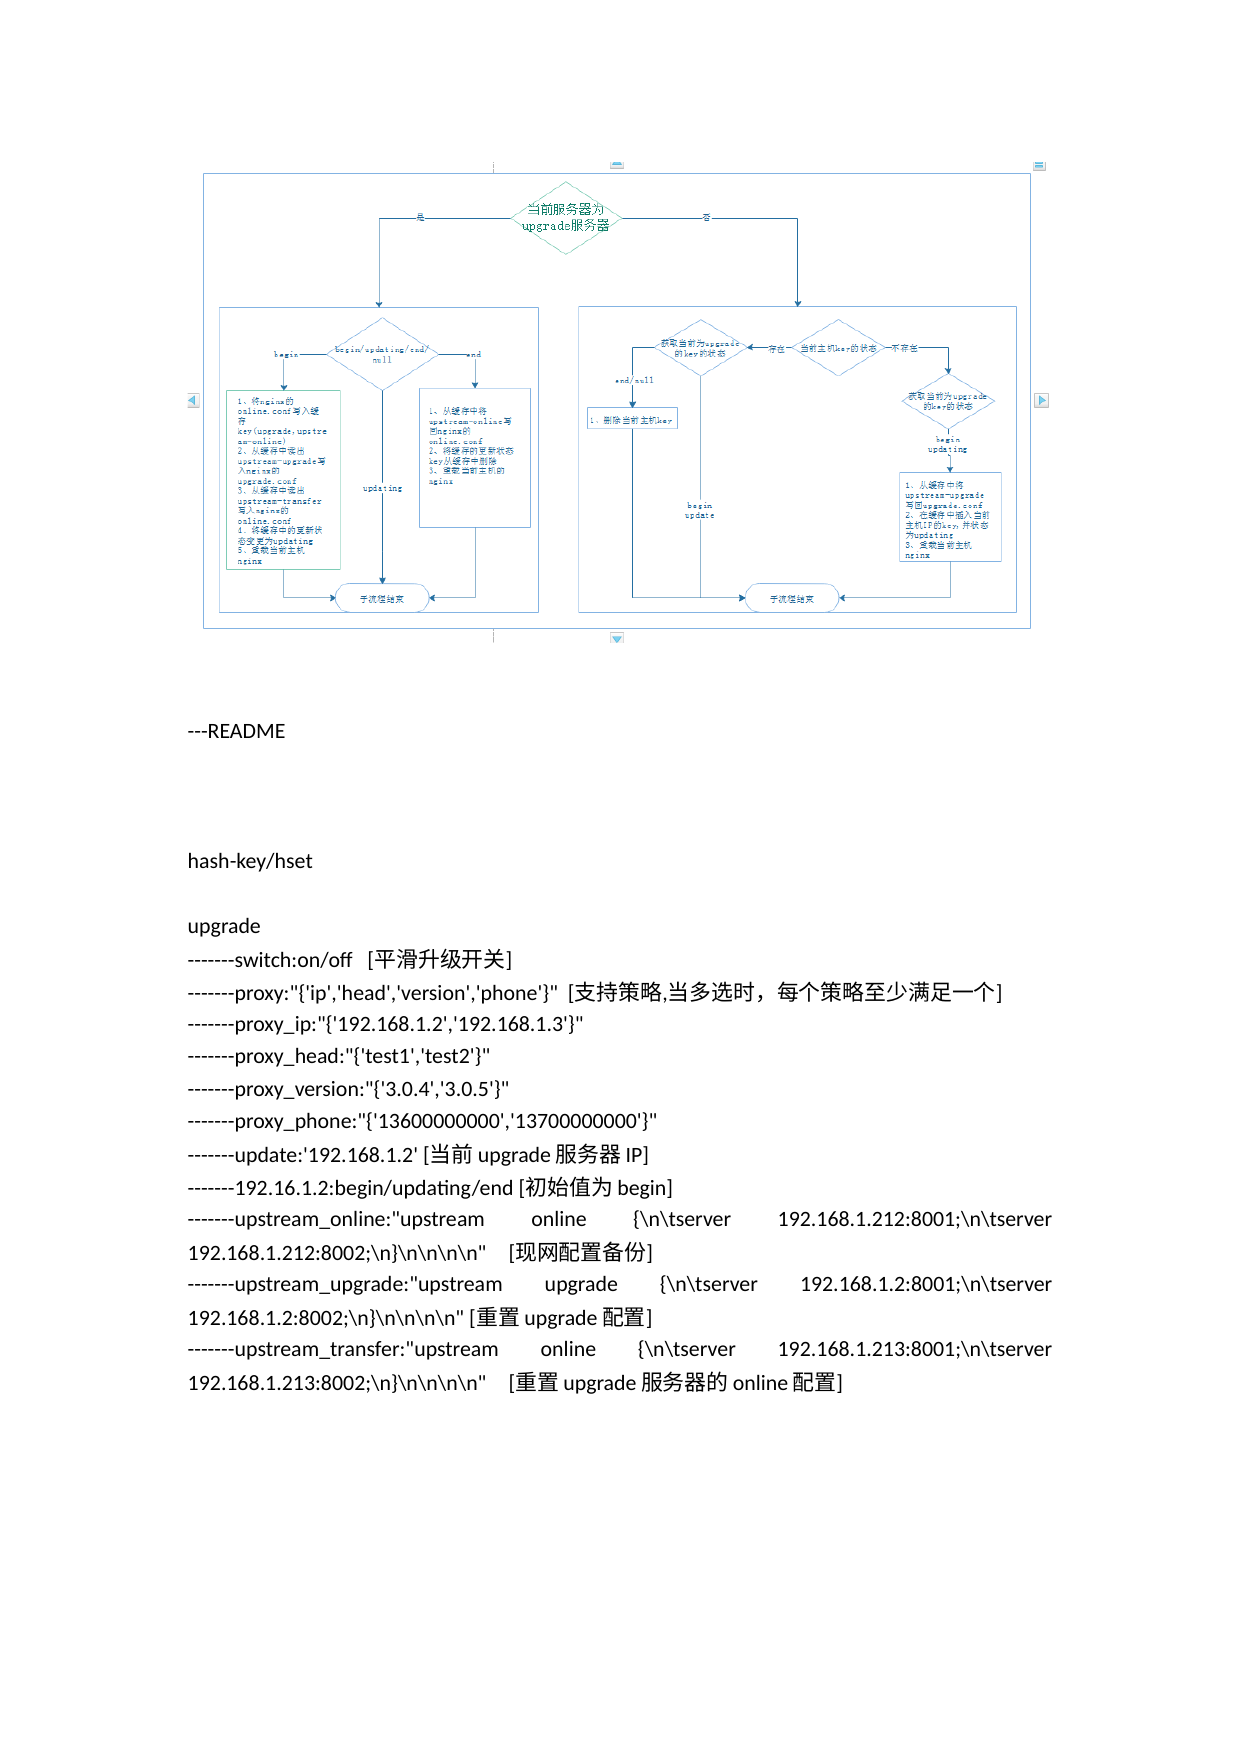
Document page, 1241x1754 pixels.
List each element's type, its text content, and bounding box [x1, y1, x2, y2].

text -------upstream_online:"upstream online {\n\tserver 192.168.1.212:8001;\n\tserver 192.168.1.212:8002;\n}\n\n\n\n" [现网配置备份] [187, 1202, 1053, 1267]
text -------switch:on/off [平滑升级开关] [187, 942, 1053, 974]
text hash-key/hset [187, 844, 1053, 877]
text -------update:'192.168.1.2' [当前upgrade服务器IP] [187, 1137, 1053, 1169]
text upgrade [187, 909, 1053, 942]
text -------proxy_phone:"{'13600000000','13700000000'}" [187, 1104, 1053, 1137]
text -------proxy_version:"{'3.0.4','3.0.5'}" [187, 1072, 1053, 1104]
text -------upstream_upgrade:"upstream upgrade {\n\tserver 192.168.1.2:8001;\n\tserver 192.168.1.2:8002;\n}\n\n\n\n" [重置upgrade配置] [187, 1267, 1053, 1332]
text -------192.16.1.2:begin/updating/end [初始值为begin] [187, 1169, 1053, 1202]
text -------upstream_transfer:"upstream online {\n\tserver 192.168.1.213:8001;\n\tserver 192.168.1.213:8002;\n}\n\n\n\n" [重置upgrade服务器的online配置] [187, 1332, 1053, 1397]
text -------proxy_head:"{'test1','test2'}" [187, 1039, 1053, 1072]
picture [187, 162, 1053, 643]
text -------proxy:"{'ip','head','version','phone'}" [支持策略,当多选时，每个策略至少满足一个] [187, 974, 1053, 1007]
text -------proxy_ip:"{'192.168.1.2','192.168.1.3'}" [187, 1007, 1053, 1039]
text ---README [187, 714, 1053, 747]
